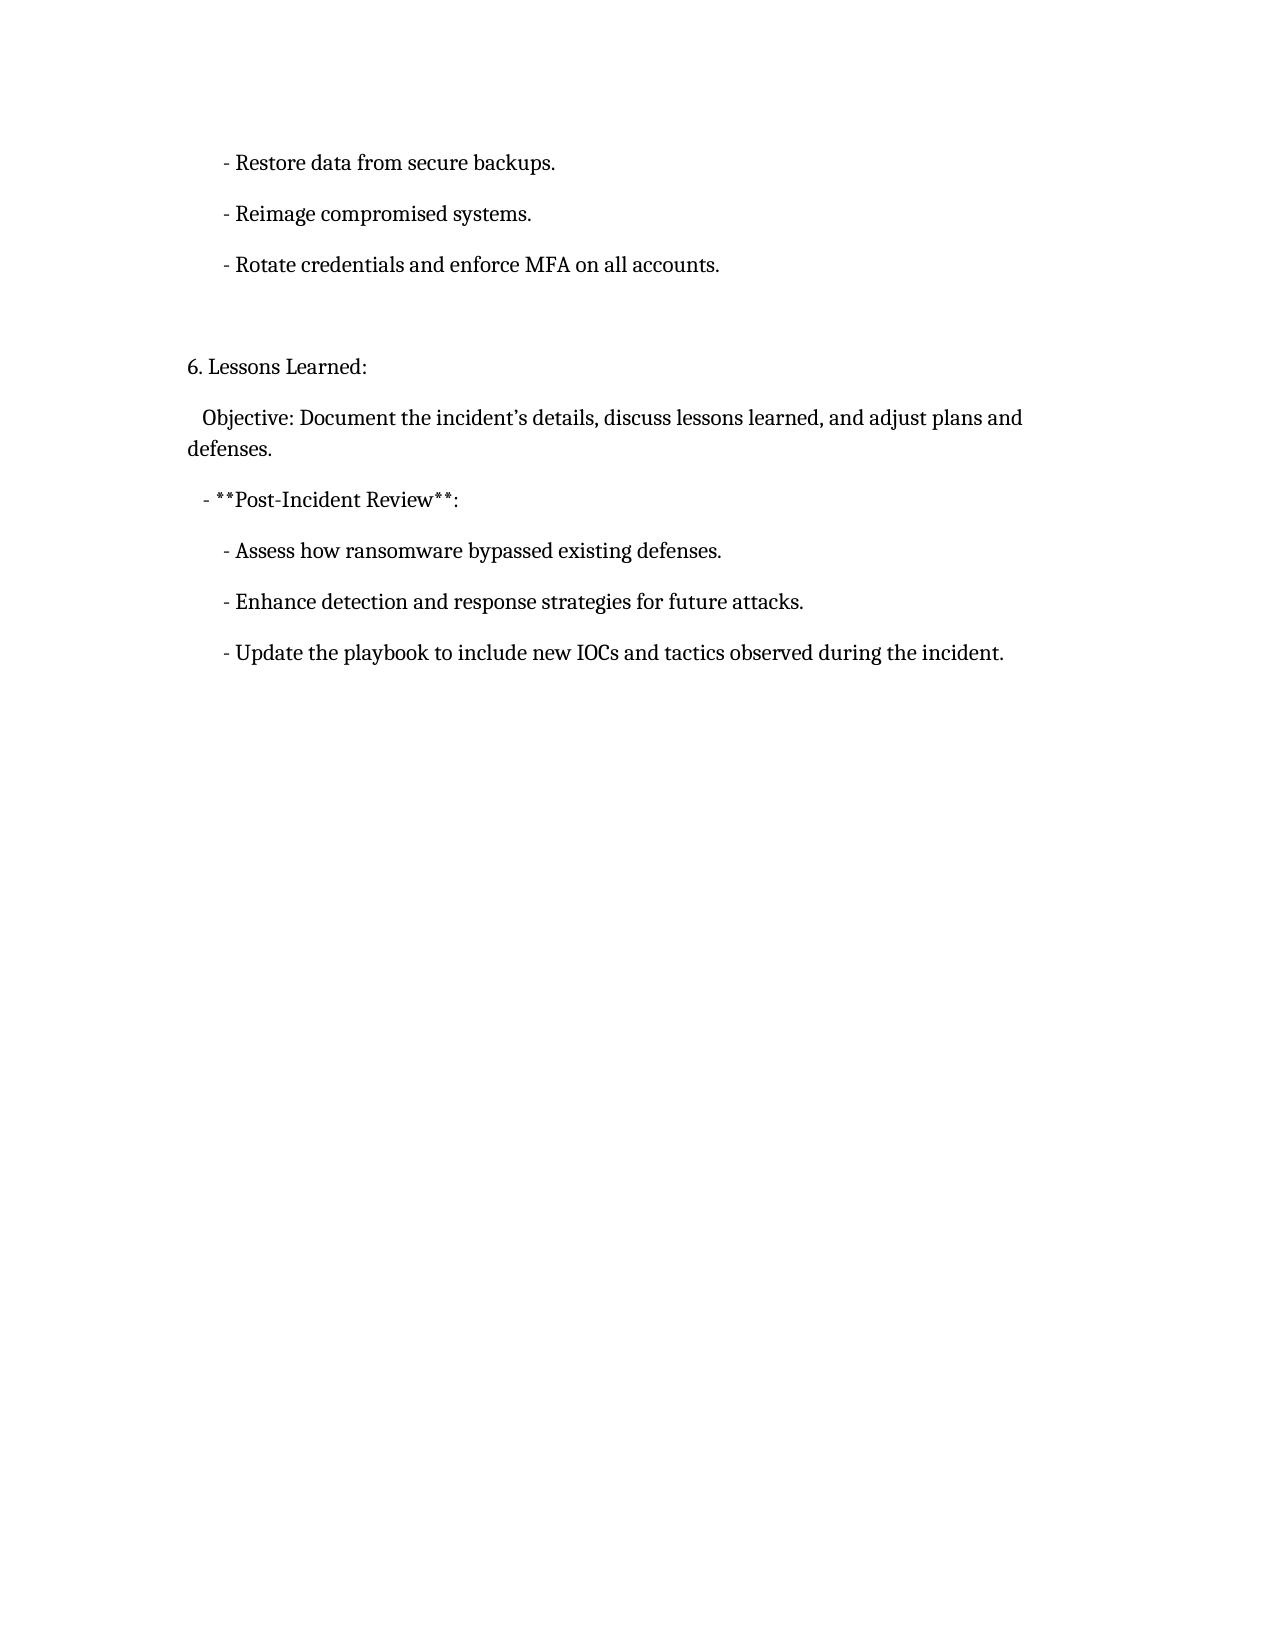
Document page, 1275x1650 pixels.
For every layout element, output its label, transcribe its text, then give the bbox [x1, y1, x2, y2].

text Objective: Document the incident’s details, discuss lessons learned, and adjust plans and defenses. [187, 405, 1087, 462]
text - Rotate credentials and enforce MFA on all accounts. [187, 252, 1087, 278]
text 6. Lessons Learned: [187, 354, 1087, 381]
text - Restore data from secure backups. [187, 150, 1087, 176]
text - **Post-Incident Review**: [187, 486, 1087, 513]
text - Reimage compromised systems. [187, 201, 1087, 227]
text - Update the playbook to include new IOCs and tactics observed during the incident. [187, 639, 1087, 666]
text - Assess how ransomware bypassed existing defenses. [187, 537, 1087, 564]
text - Enhance detection and response strategies for future attacks. [187, 588, 1087, 615]
